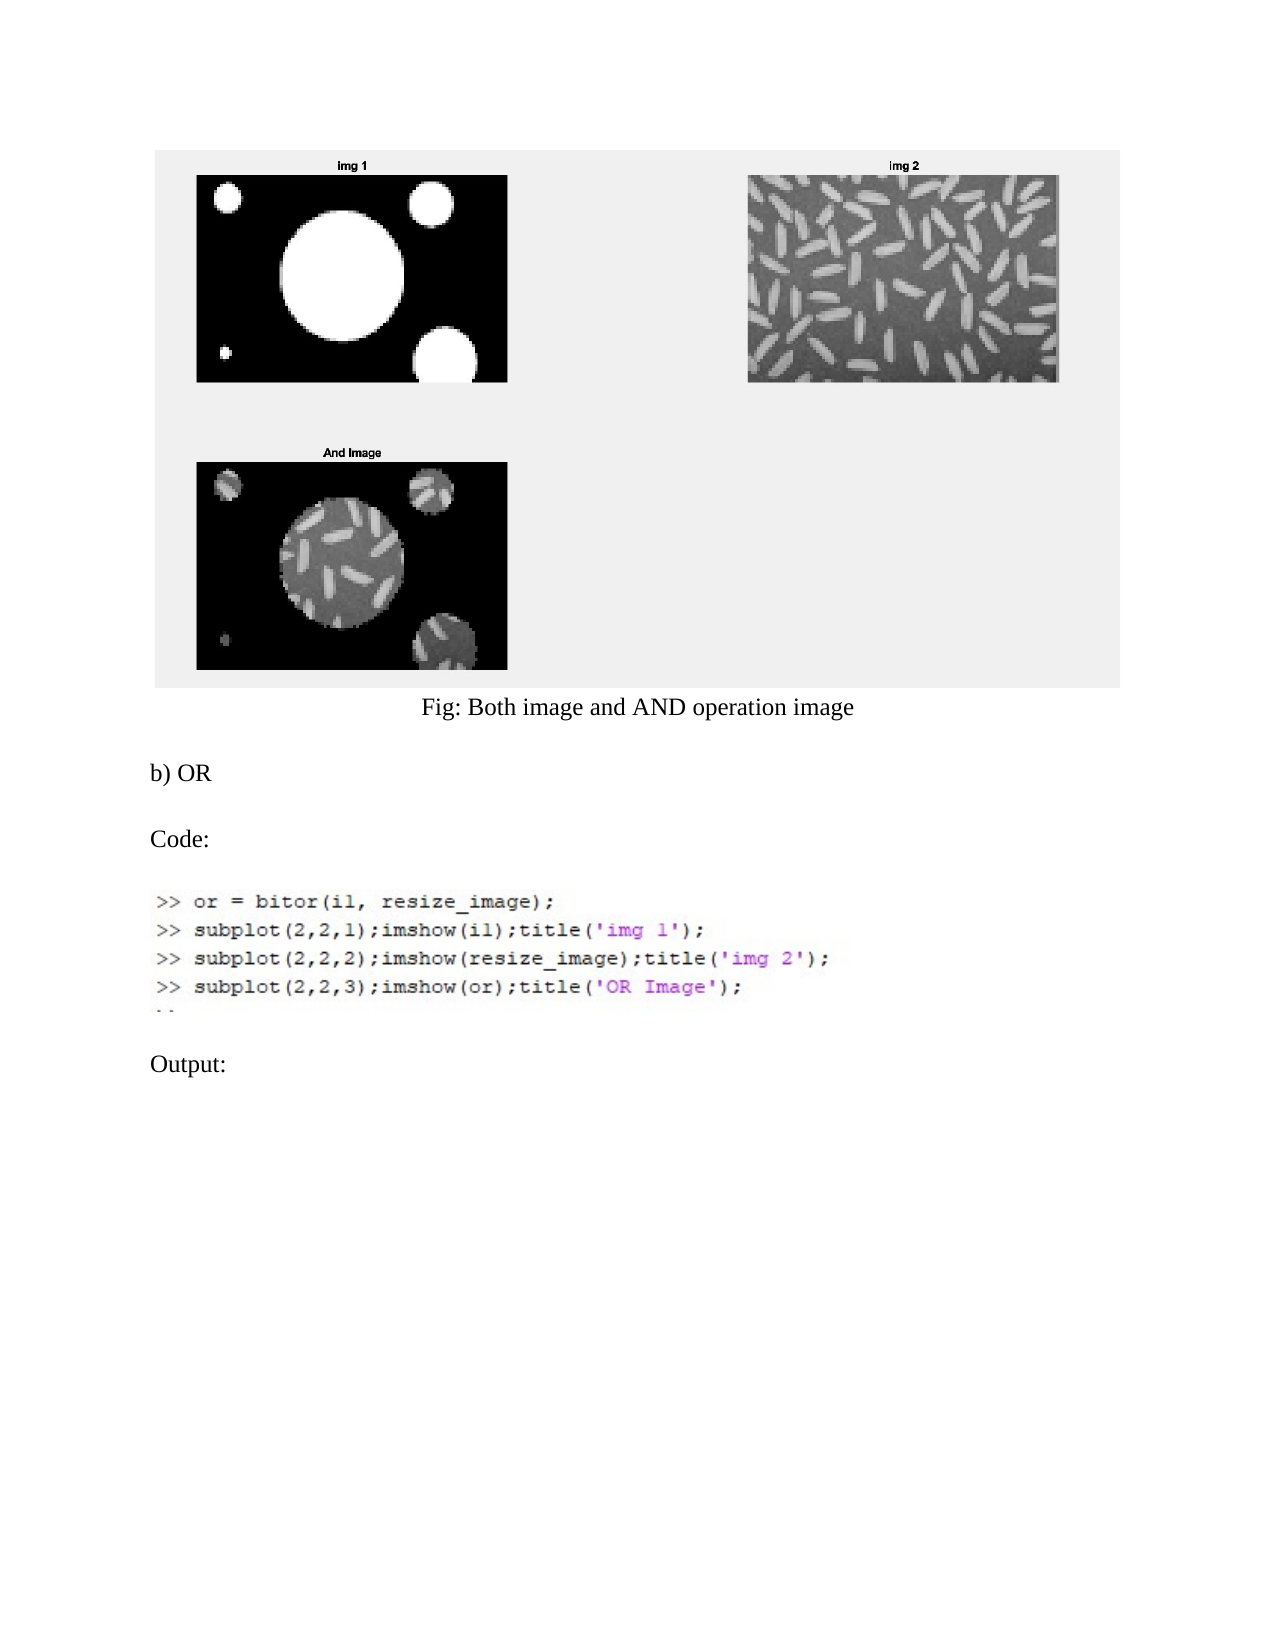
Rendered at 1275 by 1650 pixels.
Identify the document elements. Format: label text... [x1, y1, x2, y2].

text Code: [150, 824, 1125, 852]
text b) OR [150, 758, 1125, 786]
text Output: [150, 1049, 1125, 1078]
picture [150, 889, 866, 1012]
text Fig: Both image and AND operation image [150, 692, 1125, 720]
picture [154, 150, 1121, 688]
